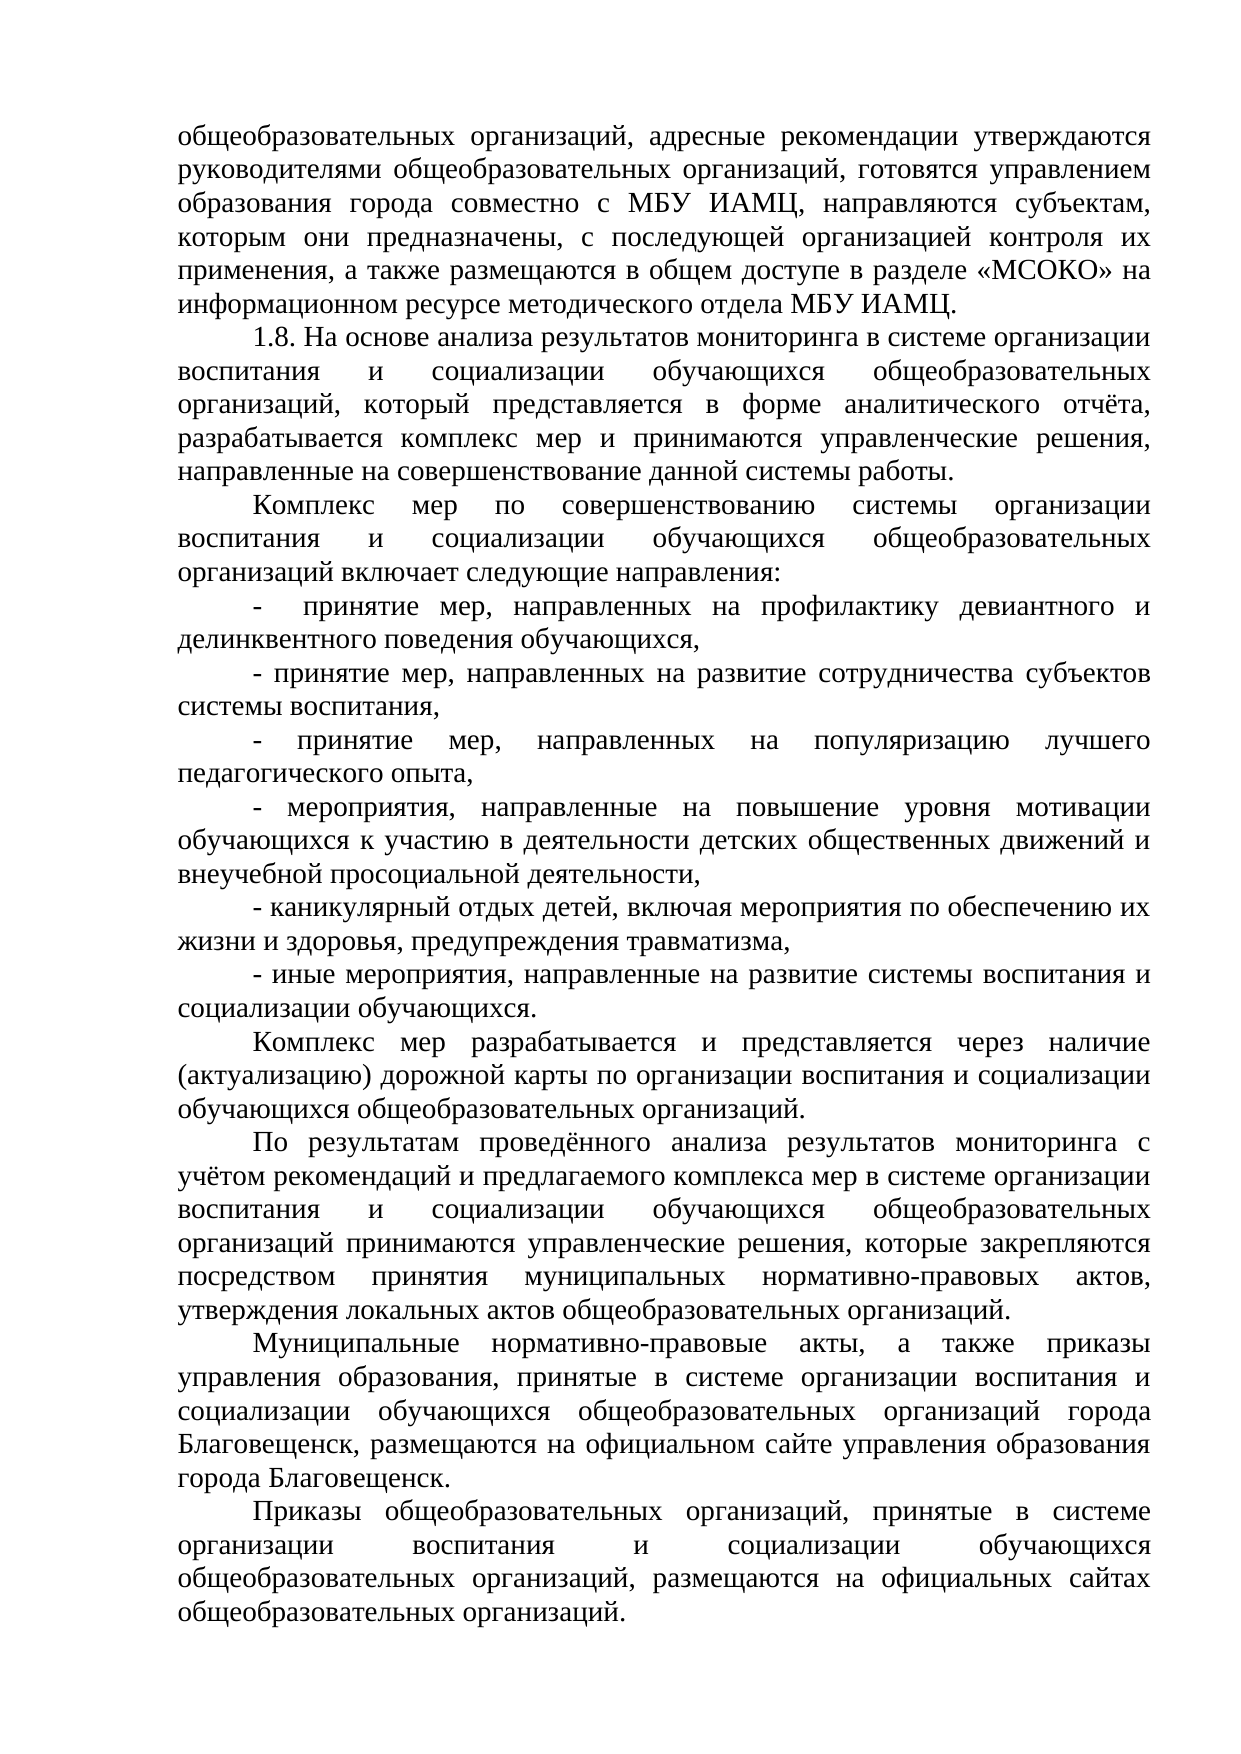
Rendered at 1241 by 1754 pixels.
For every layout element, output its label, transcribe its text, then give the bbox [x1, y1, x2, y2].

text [177, 118, 1152, 319]
text - мероприятия, направленные на повышение уровня мотивации обучающихся к участию в деятельности детских общественных движений и внеучебной просоциальной деятельности, [177, 789, 1152, 889]
text - иные мероприятия, направленные на развитие системы воспитания и социализации обучающихся. [177, 957, 1152, 1024]
text Муниципальные нормативно-правовые акты, а также приказы управления образования, принятые в системе организации воспитания и социализации обучающихся общеобразовательных организаций города Благовещенск, размещаются на официальном сайте управления образования города Благовещенск. [177, 1326, 1152, 1493]
text - принятие мер, направленных на популяризацию лучшего педагогического опыта, [177, 722, 1152, 789]
text Приказы общеобразовательных организаций, принятые в системе организации воспитания и социализации обучающихся общеобразовательных организаций, размещаются на официальных сайтах общеобразовательных организаций. [177, 1493, 1152, 1627]
text Комплекс мер по совершенствованию системы организации воспитания и социализации обучающихся общеобразовательных организаций включает следующие направления: [177, 487, 1152, 588]
text - принятие мер, направленных на развитие сотрудничества субъектов системы воспитания, [177, 655, 1152, 722]
text По результатам проведённого анализа результатов мониторинга с учётом рекомендаций и предлагаемого комплекса мер в системе организации воспитания и социализации обучающихся общеобразовательных организаций принимаются управленческие решения, которые закрепляются посредством принятия муниципальных нормативно-правовых актов, утверждения локальных актов общеобразовательных организаций. [177, 1124, 1152, 1326]
text - принятие мер, направленных на профилактику девиантного и делинквентного поведения обучающихся, [177, 588, 1152, 655]
text 1.8. На основе анализа результатов мониторинга в системе организации воспитания и социализации обучающихся общеобразовательных организаций, который представляется в форме аналитического отчёта, разрабатывается комплекс мер и принимаются управленческие решения, направленные на совершенствование данной системы работы. [177, 319, 1152, 487]
text Комплекс мер разрабатывается и представляется через наличие (актуализацию) дорожной карты по организации воспитания и социализации обучающихся общеобразовательных организаций. [177, 1024, 1152, 1124]
text - каникулярный отдых детей, включая мероприятия по обеспечению их жизни и здоровья, предупреждения травматизма, [177, 889, 1152, 957]
